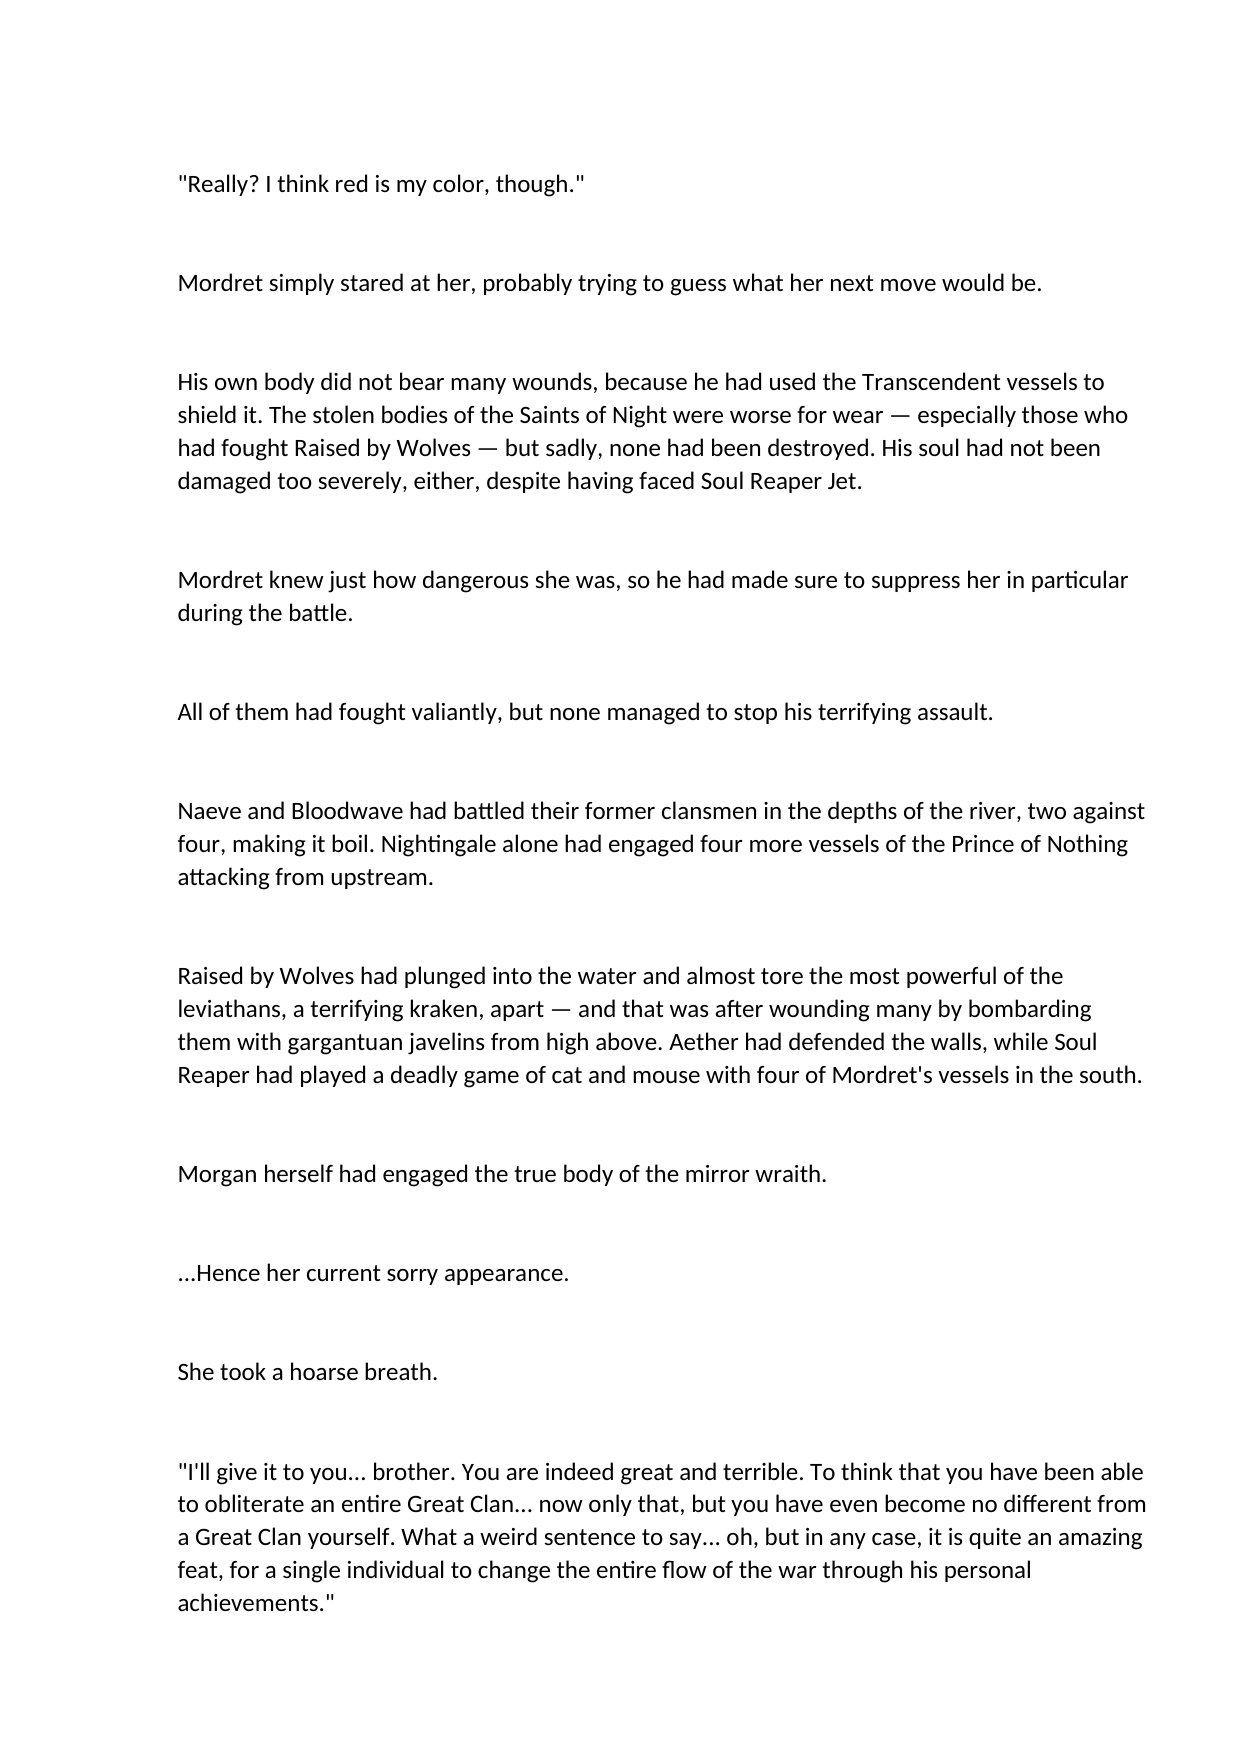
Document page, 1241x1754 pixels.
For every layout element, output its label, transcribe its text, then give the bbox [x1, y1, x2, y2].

text ...Hence her current sorry appearance. [177, 1257, 1152, 1288]
text Raised by Wolves had plunged into the water and almost tore the most powerful of the leviathans, a terrifying kraken, apart — and that was after wounding many by bombarding them with gargantuan javelins from high above. Aether had defended the walls, while Soul Reaper had played a deadly game of cat and mouse with four of Mordret's vessels in the south. [177, 960, 1152, 1089]
text "Really? I think red is my color, though." [177, 168, 1152, 198]
text Mordret simply stared at her, probably trying to guess what her next move would be. [177, 267, 1152, 297]
text His own body did not bear many wounds, because he had used the Transcendent vessels to shield it. The stolen bodies of the Saints of Night were worse for wear — especially those who had fought Raised by Wolves — but sadly, none had been destroyed. His soul had not been damaged too severely, either, despite having faced Soul Reaper Jet. [177, 366, 1152, 495]
text Morgan herself had engaged the true body of the mirror wraith. [177, 1158, 1152, 1189]
text Naeve and Bloodwave had battled their former clansmen in the depths of the river, two against four, making it boil. Nightingale alone had engaged four more vessels of the Prince of Nothing attacking from upstream. [177, 795, 1152, 892]
text "I'll give it to you... brother. You are indeed great and terrible. To think that you have been able to obliterate an entire Great Clan... now only that, but you have even become no different from a Great Clan yourself. What a weird sentence to say... oh, but in any case, it is quite an amazing feat, for a single individual to change the entire flow of the war through his personal achievements." [177, 1456, 1152, 1618]
text All of them had fought valiantly, but none managed to stop his terrifying assault. [177, 696, 1152, 727]
text She took a hoarse breath. [177, 1356, 1152, 1387]
text Mordret knew just how dangerous she was, so he had made sure to suppress her in particular during the battle. [177, 564, 1152, 627]
